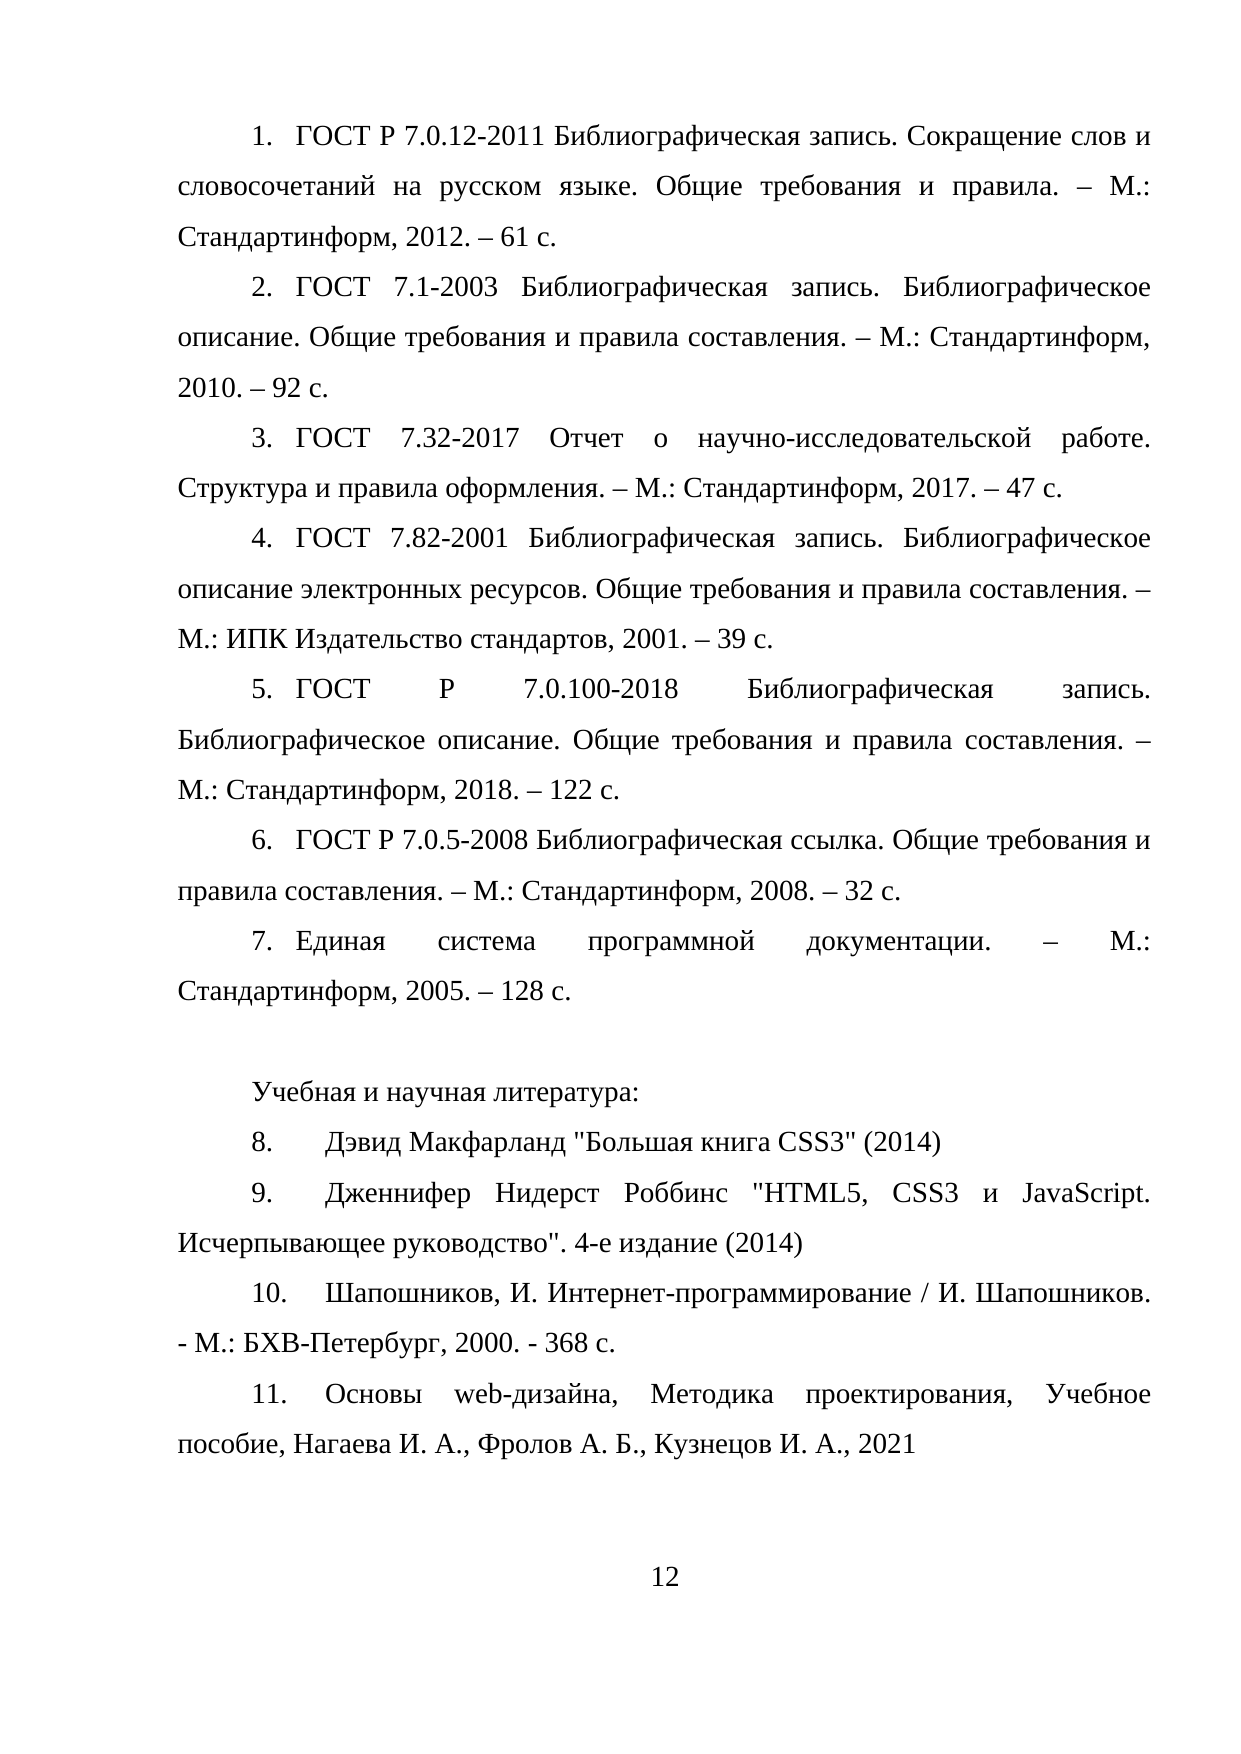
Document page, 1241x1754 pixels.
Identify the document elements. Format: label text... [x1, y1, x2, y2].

list Шапошников, И. Интернет-программирование / И. Шапошников. - М.: БХВ-Петербург, 2000. - 368 c. [177, 1275, 1152, 1359]
list ГОСТ 7.32-2017 Отчет о научно-исследовательской работе. Структура и правила оформления. – М.: Стандартинформ, 2017. – 47 с. [177, 420, 1152, 504]
list ГОСТ Р 7.0.100-2018 Библиографическая запись. Библиографическое описание. Общие требования и правила составления. – М.: Стандартинформ, 2018. – 122 с. [177, 672, 1152, 806]
list Единая система программной документации. – М.: Стандартинформ, 2005. – 128 с. [177, 923, 1152, 1007]
list ГОСТ 7.82-2001 Библиографическая запись. Библиографическое описание электронных ресурсов. Общие требования и правила составления. – М.: ИПК Издательство стандартов, 2001. – 39 с. [177, 521, 1152, 655]
list Основы web-дизайна, Методика проектирования, Учебное пособие, Нагаева И. А., Фролов А. Б., Кузнецов И. А., 2021 [177, 1376, 1152, 1460]
list ГОСТ Р 7.0.5-2008 Библиографическая ссылка. Общие требования и правила составления. – М.: Стандартинформ, 2008. – 32 с. [177, 822, 1152, 906]
list ГОСТ Р 7.0.12-2011 Библиографическая запись. Сокращение слов и словосочетаний на русском языке. Общие требования и правила. – М.: Стандартинформ, 2012. – 61 с. [177, 118, 1152, 252]
text Учебная и научная литература: [177, 1074, 1152, 1108]
list ГОСТ 7.1-2003 Библиографическая запись. Библиографическое описание. Общие требования и правила составления. – М.: Стандартинформ, 2010. – 92 с. [177, 269, 1152, 403]
list Дженнифер Нидерст Роббинс "HTML5, CSS3 и JavaScript. Исчерпывающее руководство". 4-е издание (2014) [177, 1175, 1152, 1258]
list Дэвид Макфарланд "Большая книга CSS3" (2014) [177, 1124, 1152, 1158]
